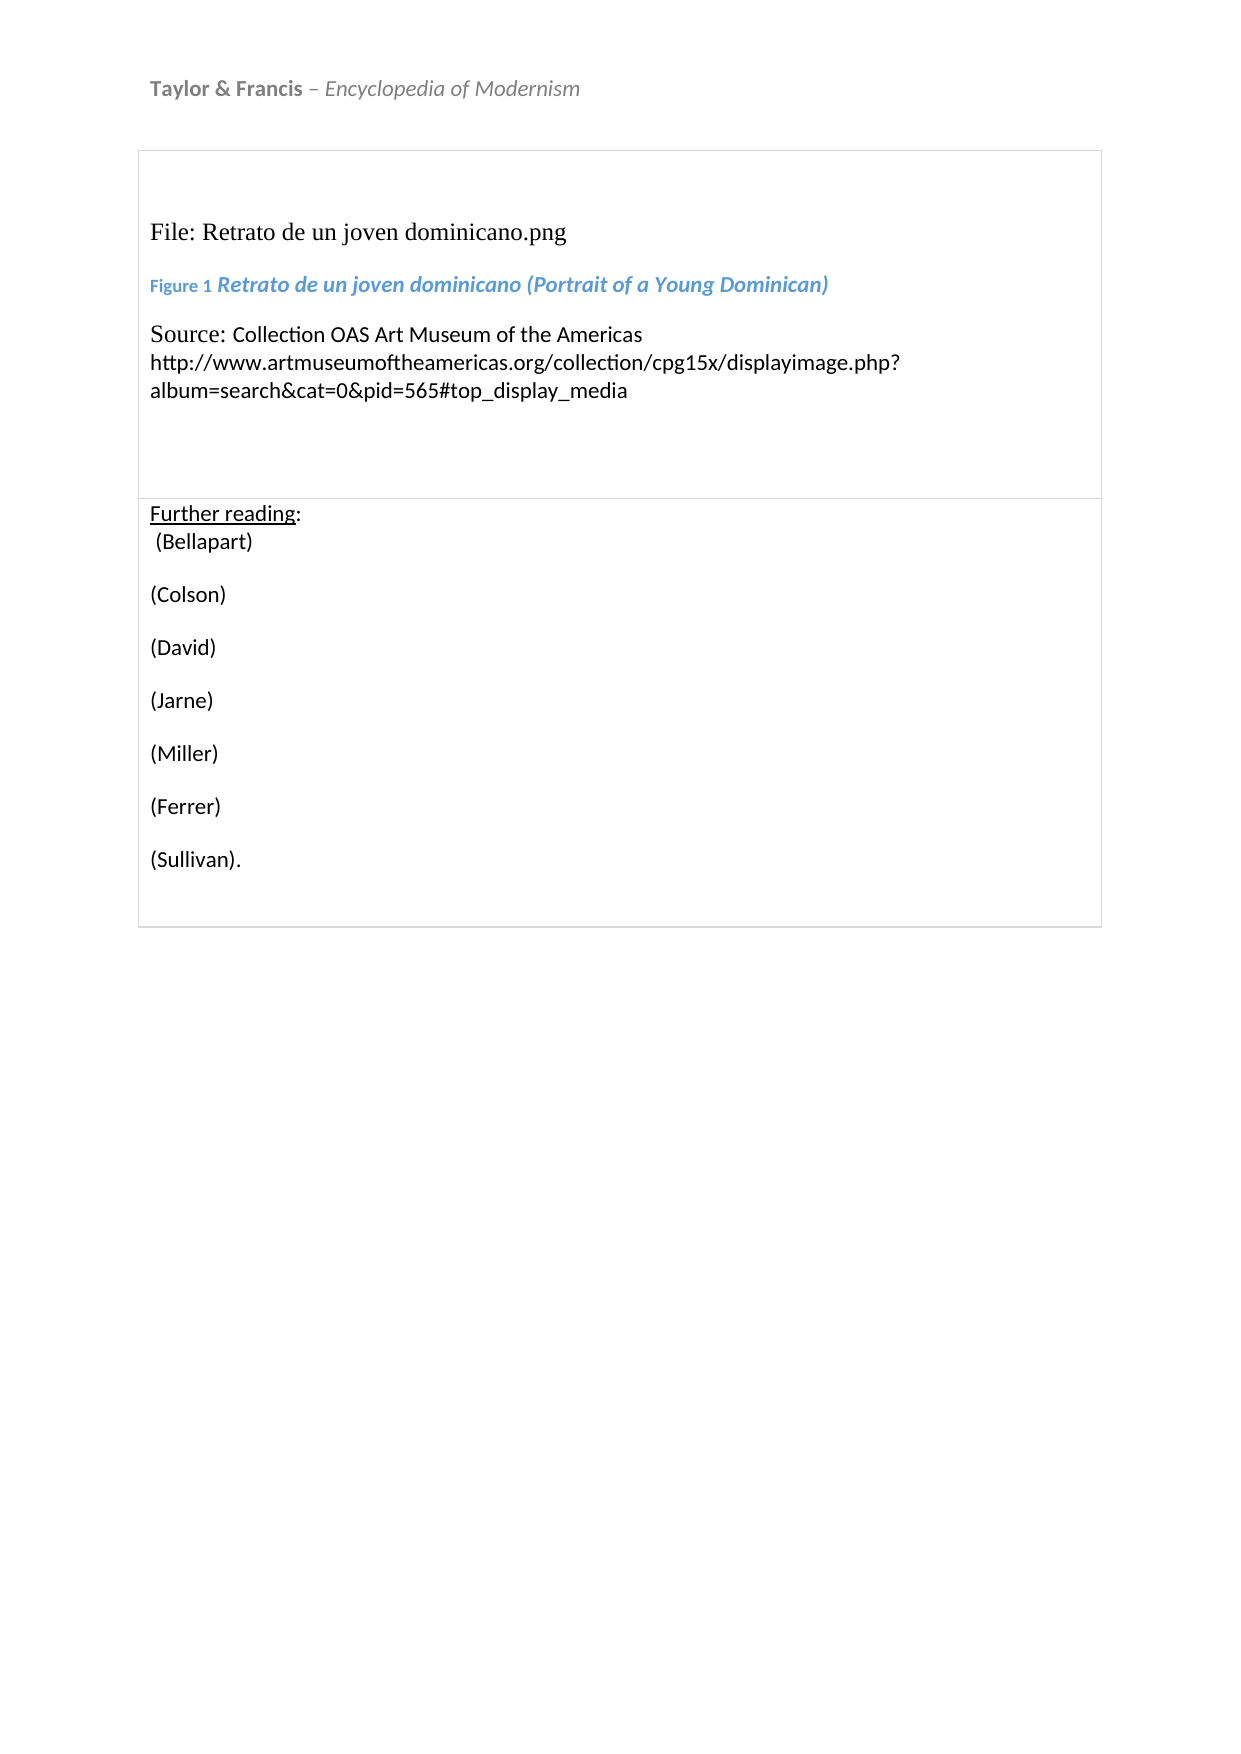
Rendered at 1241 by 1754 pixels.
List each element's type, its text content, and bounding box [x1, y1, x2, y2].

table_cell Further reading: [139, 499, 1101, 926]
